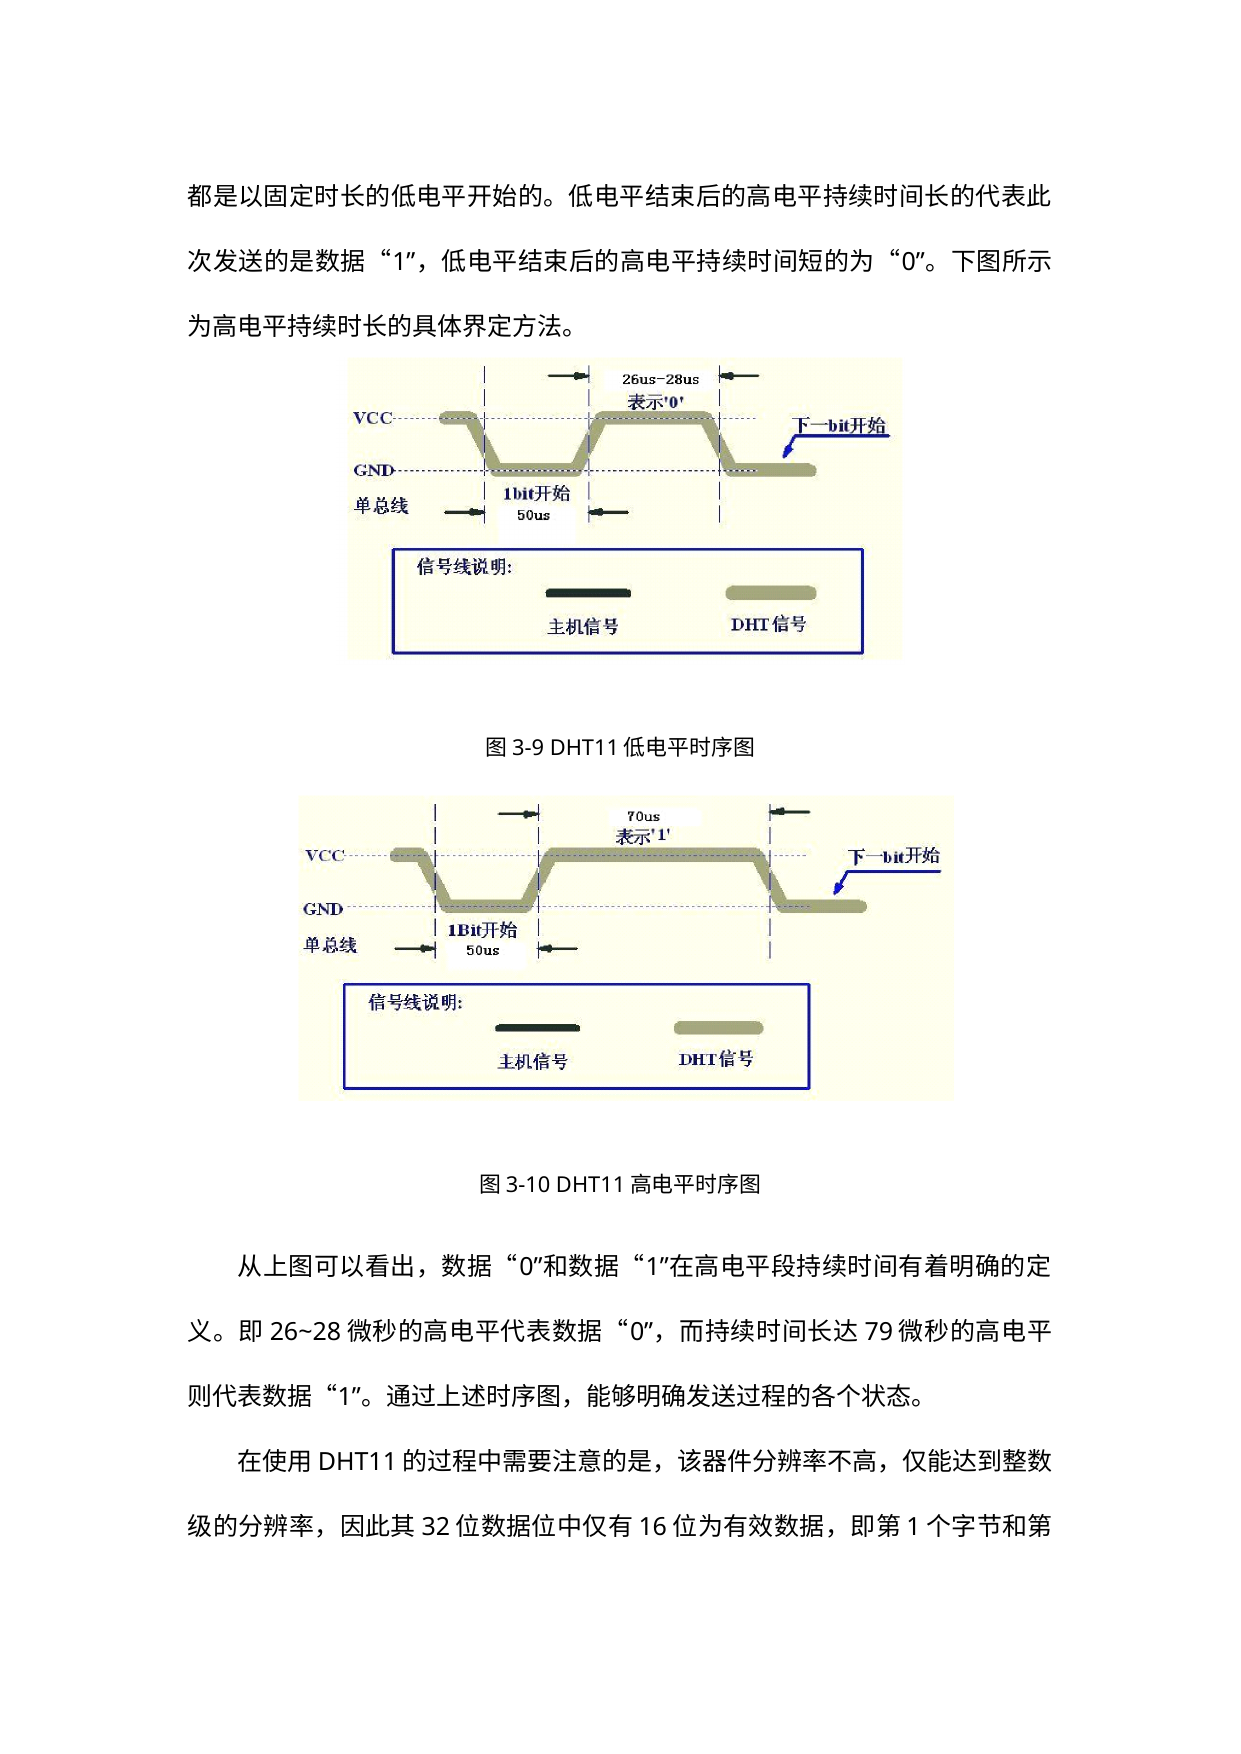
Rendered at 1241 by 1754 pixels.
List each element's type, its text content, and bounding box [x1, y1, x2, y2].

text 图3-10 DHT11高电平时序图 [187, 1167, 1053, 1199]
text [187, 1427, 1053, 1557]
text 从上图可以看出，数据“0”和数据“1”在高电平段持续时间有着明确的定义。即26~28微秒的高电平代表数据“0”，而持续时间长达79微秒的高电平则代表数据“1”。通过上述时序图，能够明确发送过程的各个状态。 [187, 1232, 1053, 1427]
picture [286, 794, 955, 1101]
text 图3-9 DHT11低电平时序图 [187, 729, 1053, 762]
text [187, 162, 1053, 357]
picture [335, 357, 905, 665]
